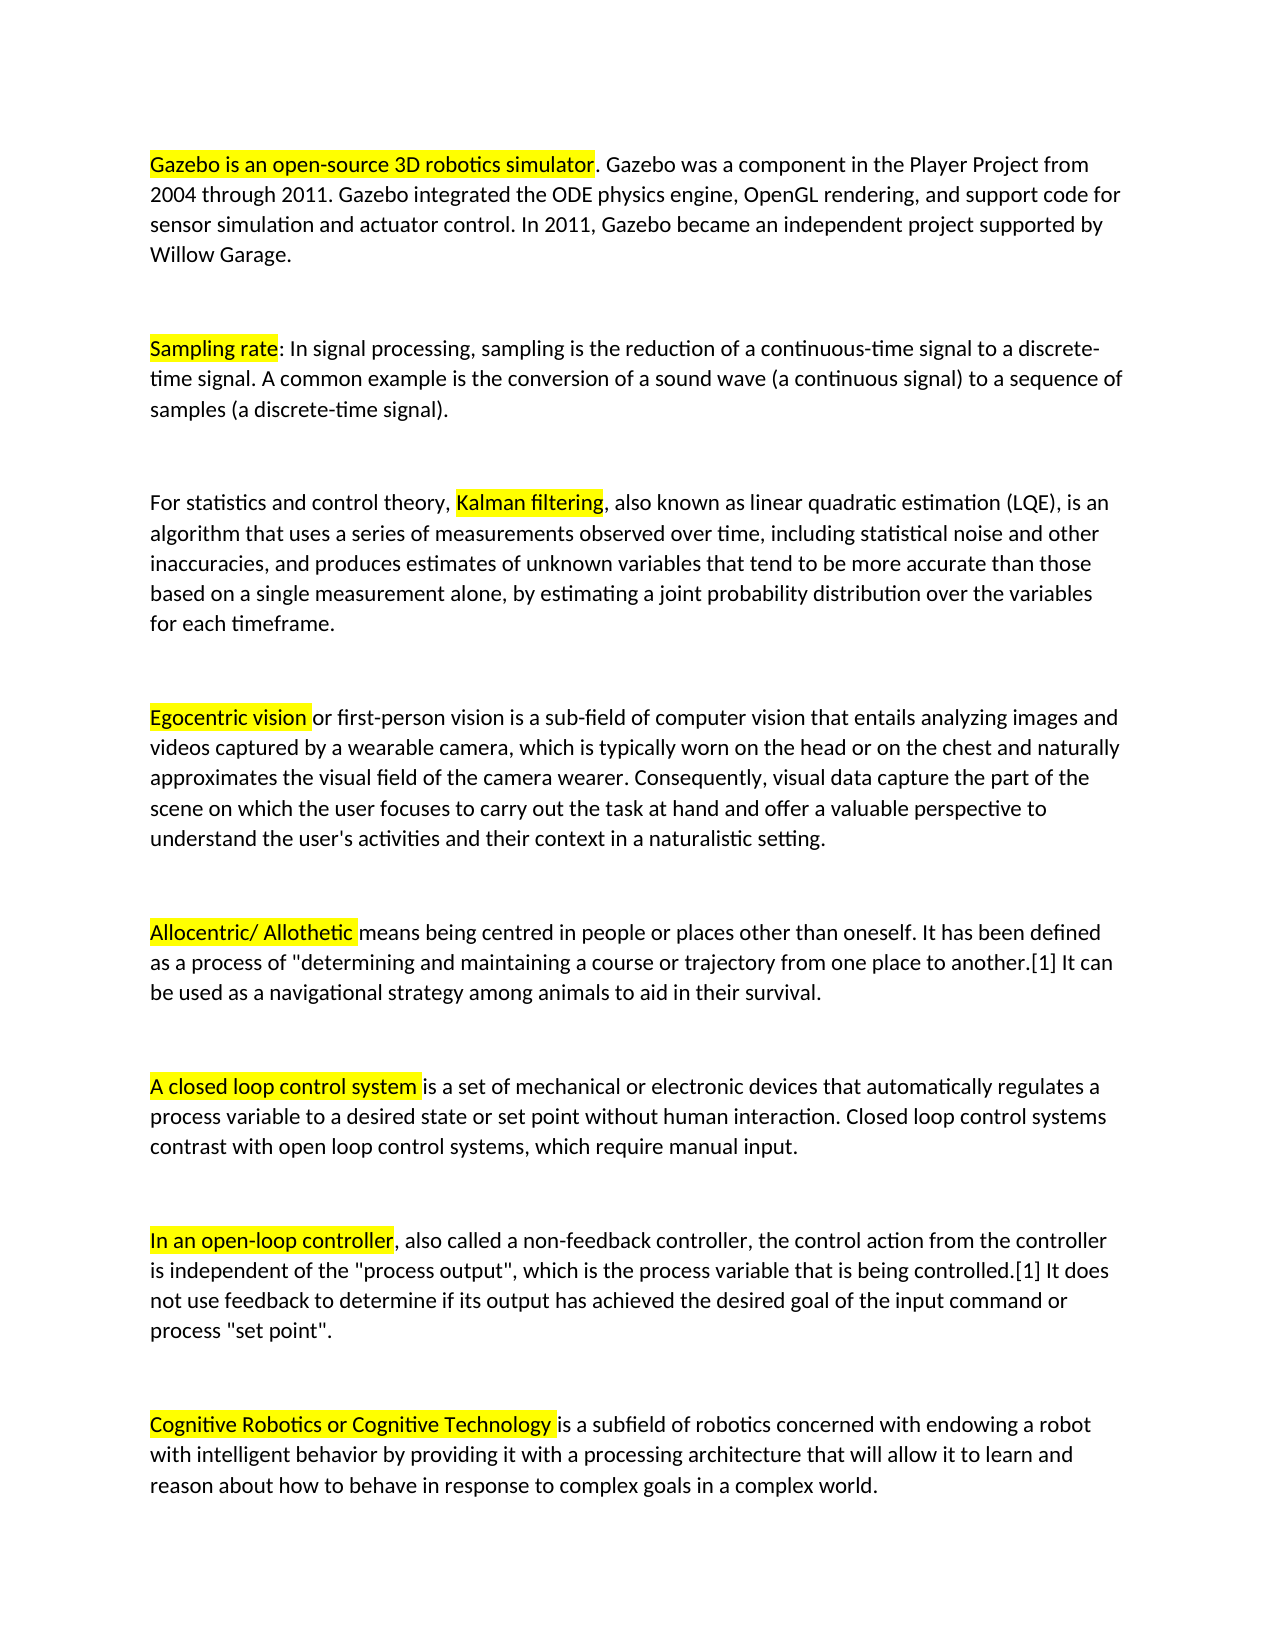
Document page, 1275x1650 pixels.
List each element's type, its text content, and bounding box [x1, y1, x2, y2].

text Sampling rate: In signal processing, sampling is the reduction of a continuous-time signal to a discrete-time signal. A common example is the conversion of a sound wave (a continuous signal) to a sequence of samples (a discrete-time signal). [150, 334, 1125, 423]
text For statistics and control theory, Kalman filtering, also known as linear quadratic estimation (LQE), is an algorithm that uses a series of measurements observed over time, including statistical noise and other inaccuracies, and produces estimates of unknown variables that tend to be more accurate than those based on a single measurement alone, by estimating a joint probability distribution over the variables for each timeframe. [150, 488, 1125, 637]
text In an open-loop controller, also called a non-feedback controller, the control action from the controller is independent of the "process output", which is the process variable that is being controlled.[1] It does not use feedback to determine if its output has achieved the desired goal of the input command or process "set point". [150, 1226, 1125, 1345]
text Gazebo is an open-source 3D robotics simulator. Gazebo was a component in the Player Project from 2004 through 2011. Gazebo integrated the ODE physics engine, OpenGL rendering, and support code for sensor simulation and actuator control. In 2011, Gazebo became an independent project supported by Willow Garage. [150, 150, 1125, 269]
text Allocentric/ Allothetic means being centred in people or places other than oneself. It has been defined as a process of "determining and maintaining a course or trajectory from one place to another.[1] It can be used as a navigational strategy among animals to aid in their survival. [150, 918, 1125, 1006]
text Egocentric vision or first-person vision is a sub-field of computer vision that entails analyzing images and videos captured by a wearable camera, which is typically worn on the head or on the chest and naturally approximates the visual field of the camera wearer. Consequently, visual data capture the part of the scene on which the user focuses to carry out the task at hand and offer a valuable perspective to understand the user's activities and their context in a naturalistic setting. [150, 703, 1125, 852]
text A closed loop control system is a set of mechanical or electronic devices that automatically regulates a process variable to a desired state or set point without human interaction. Closed loop control systems contrast with open loop control systems, which require manual input. [150, 1072, 1125, 1160]
text Cognitive Robotics or Cognitive Technology is a subfield of robotics concerned with endowing a robot with intelligent behavior by providing it with a processing architecture that will allow it to learn and reason about how to behave in response to complex goals in a complex world. [150, 1410, 1125, 1499]
